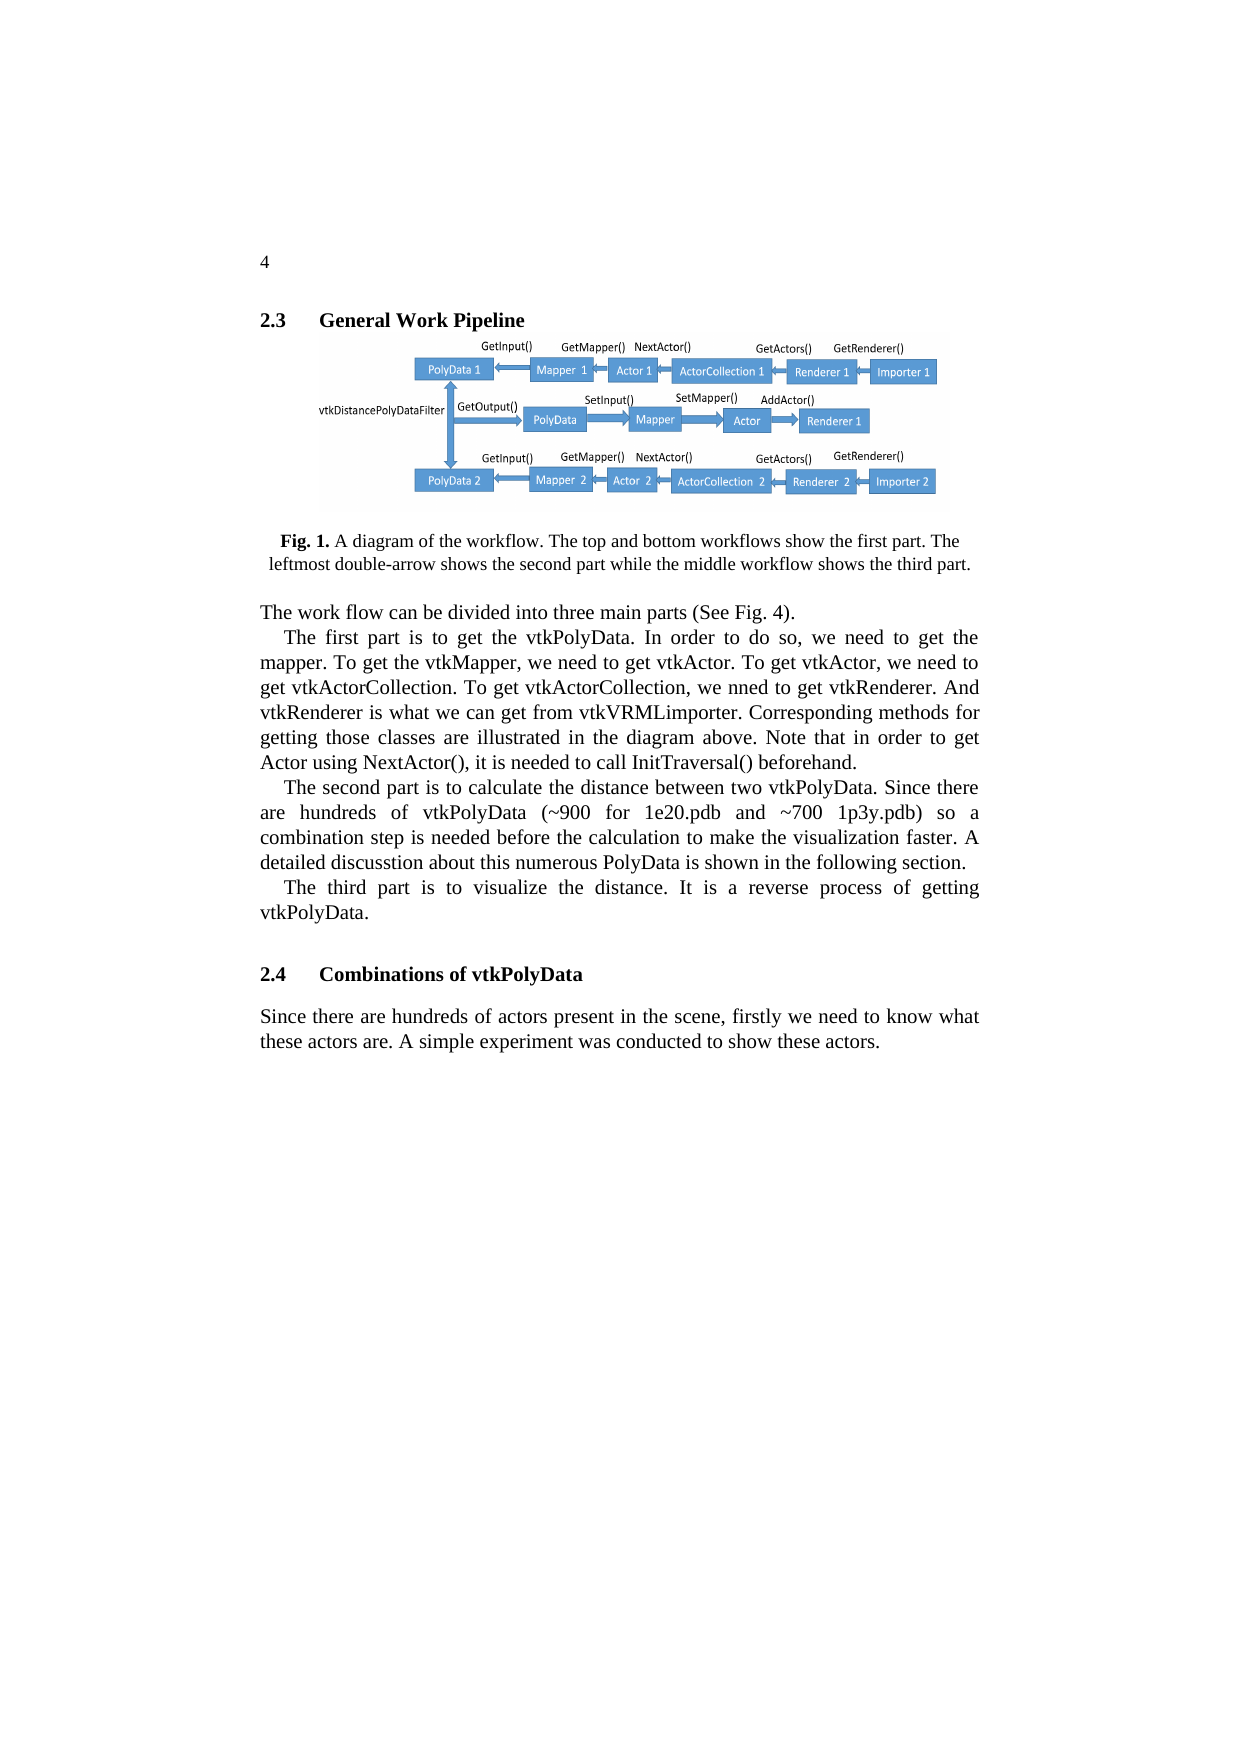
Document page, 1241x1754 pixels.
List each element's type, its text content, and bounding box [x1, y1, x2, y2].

text The work flow can be divided into three main parts (See Fig. 4). [260, 599, 980, 624]
text Fig. 3. A diagram of the workflow. The top and bottom workflows show the first part. The leftmost double-arrow shows the second part while the middle workflow shows the third part. [260, 528, 980, 574]
text The second part is to calculate the distance between two vtkPolyData. Since there are hundreds of vtkPolyData (~900 for 1e20.pdb and ~700 1p3y.pdb) so a combination step is needed before the calculation to make the visualization faster. A detailed discusstion about this numerous PolyData is shown in the following section. [260, 774, 980, 874]
subtitle Combinations of vtkPolyData [260, 961, 980, 986]
picture [318, 332, 950, 512]
text The third part is to visualize the distance. It is a reverse process of getting vtkPolyData. [260, 874, 980, 924]
text The first part is to get the vtkPolyData. In order to do so, we need to get the mapper. To get the vtkMapper, we need to get vtkActor. To get vtkActor, we need to get vtkActorCollection. To get vtkActorCollection, we nned to get vtkRenderer. And vtkRenderer is what we can get from vtkVRMLimporter. Corresponding methods for getting those classes are illustrated in the diagram above. Note that in order to get Actor using NextActor(), it is needed to call InitTraversal() beforehand. [260, 624, 980, 774]
text Since there are hundreds of actors present in the scene, firstly we need to know what these actors are. A simple experiment was conducted to show these actors. [260, 1003, 980, 1053]
